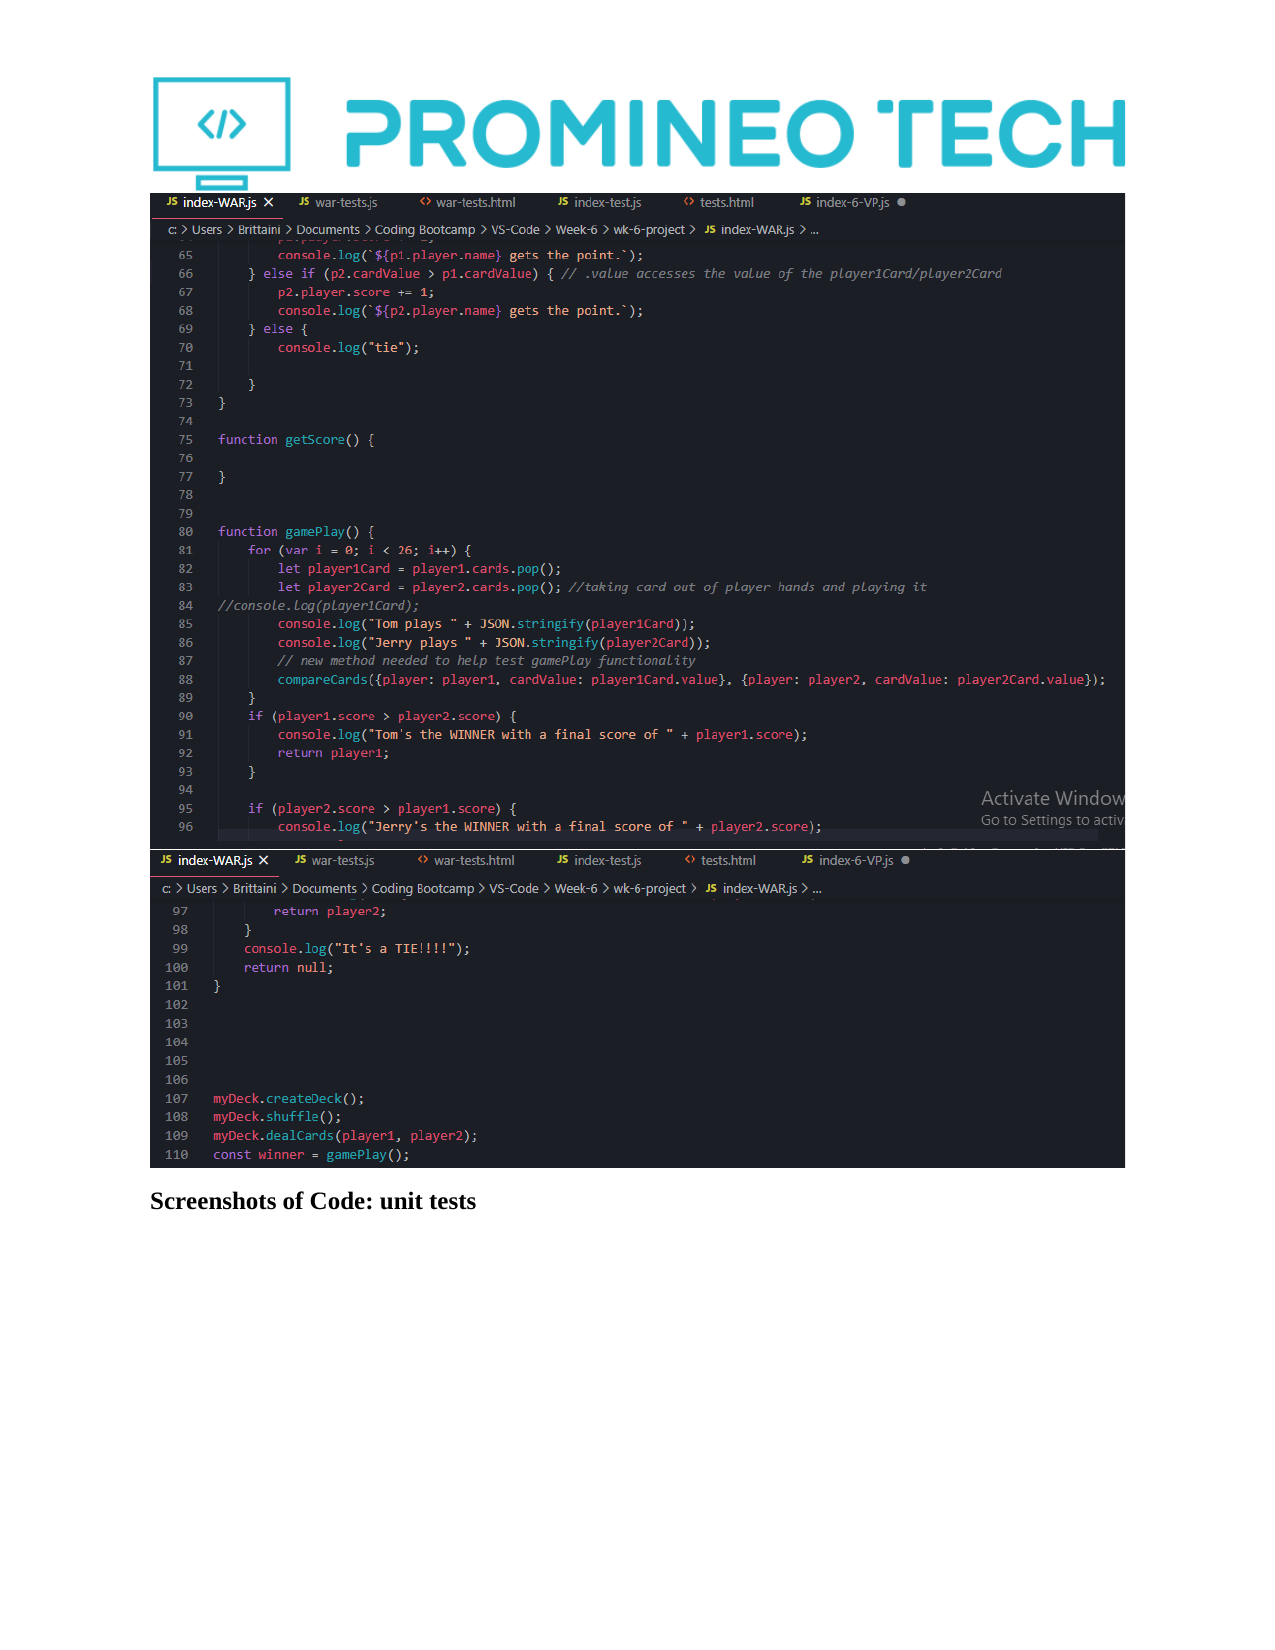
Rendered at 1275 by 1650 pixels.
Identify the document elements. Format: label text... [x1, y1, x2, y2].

picture [150, 850, 1125, 1168]
text Screenshots of Code: unit tests [150, 1186, 1125, 1215]
picture [150, 75, 1125, 849]
